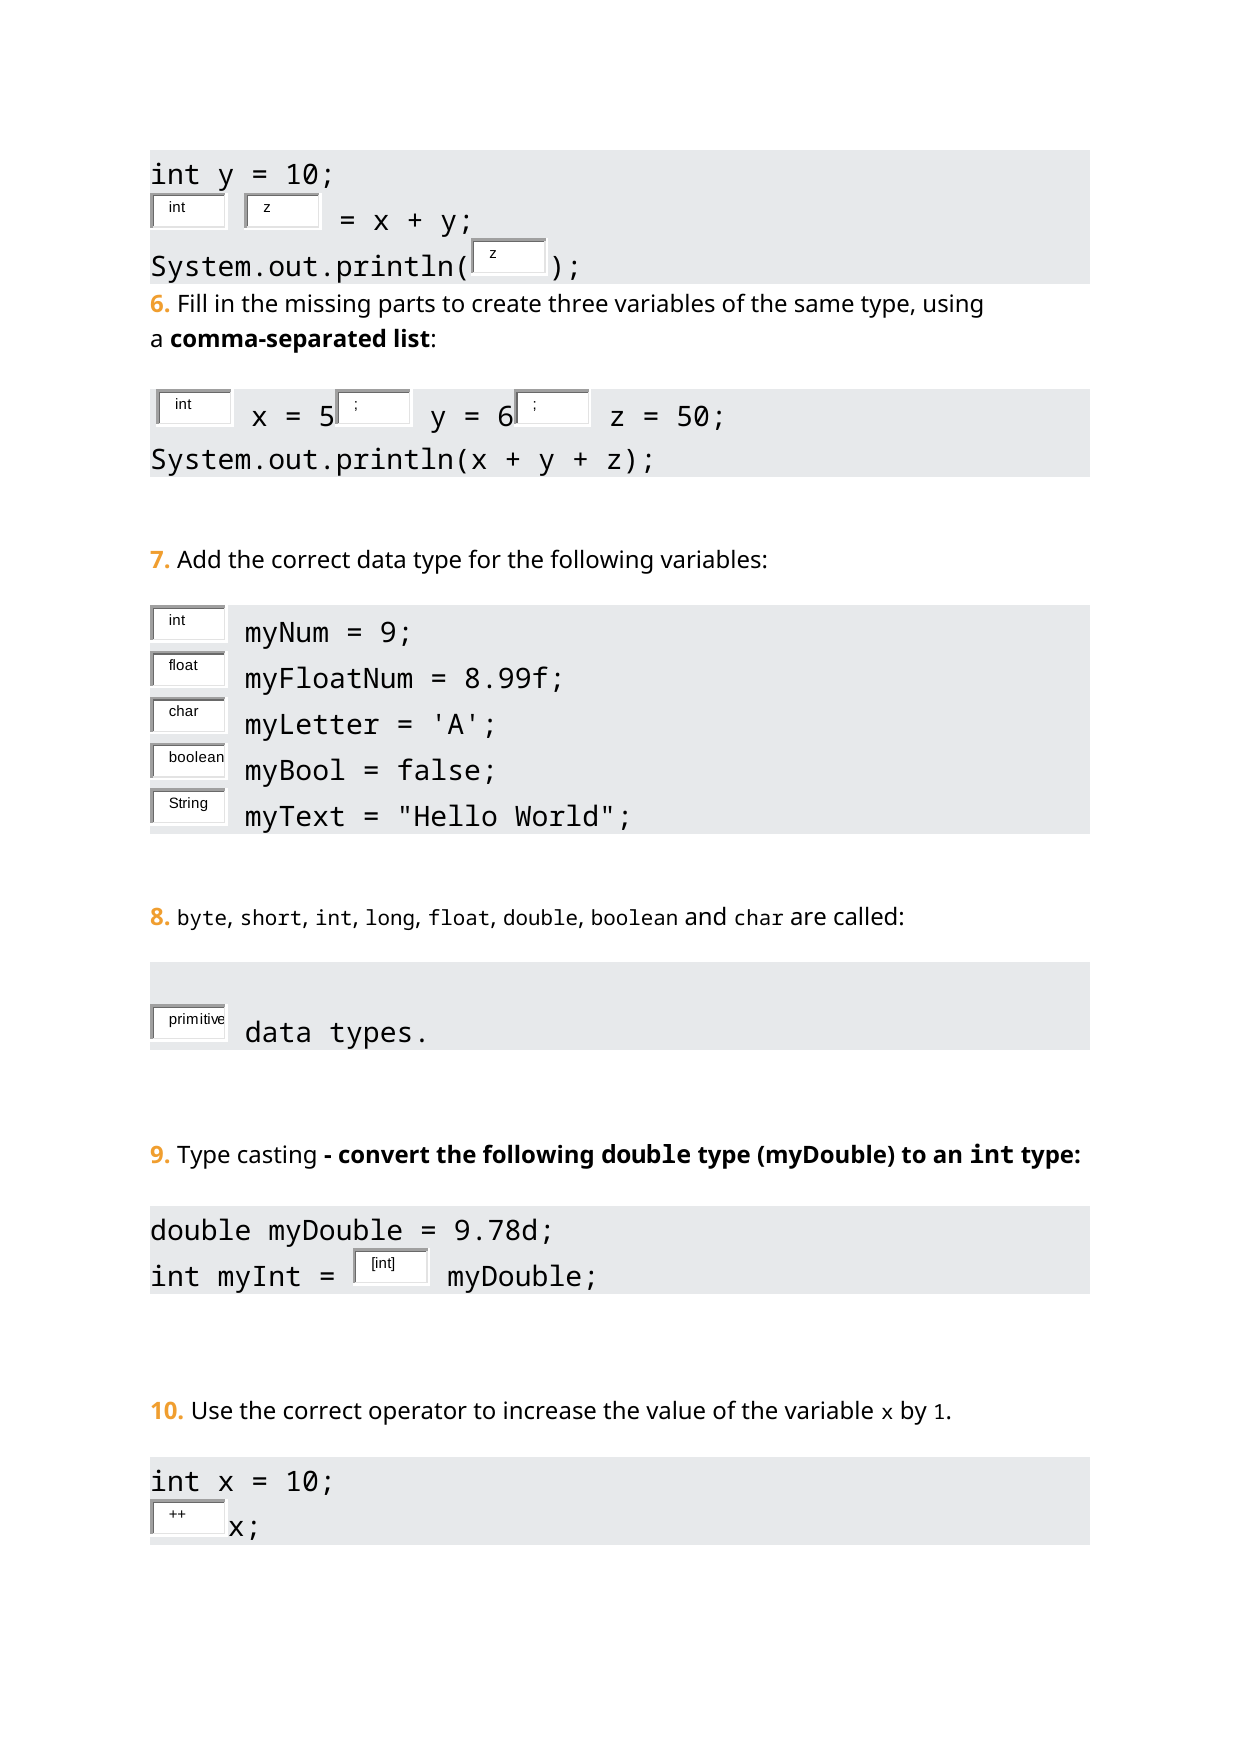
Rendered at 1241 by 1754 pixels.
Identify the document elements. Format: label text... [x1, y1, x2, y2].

text myText = "Hello World"; [150, 788, 1090, 834]
text 6. Fill in the missing parts to create three variables of the same type, using a comma-separated list: [150, 284, 1090, 354]
text System.out.println(); [150, 238, 1090, 284]
text 7. Add the correct data type for the following variables: [150, 542, 1090, 575]
text = x + y; [150, 192, 1090, 238]
text myFloatNum = 8.99f; [150, 651, 1090, 697]
text int myInt = myDouble; [150, 1248, 1090, 1294]
text myBool = false; [150, 743, 1090, 788]
text int x = 10; [150, 1457, 1090, 1499]
text System.out.println(x + y + z); [150, 435, 1090, 477]
text x; [150, 1499, 1090, 1545]
text int y = 10; [150, 150, 1090, 192]
text double myDouble = 9.78d; [150, 1206, 1090, 1248]
text 8. byte, short, int, long, float, double, boolean and char are called: [150, 899, 1090, 932]
text 9. Type casting - convert the following double type (myDouble) to an int type: [150, 1136, 1090, 1171]
text 10. Use the correct operator to increase the value of the variable x by 1. [150, 1394, 1090, 1427]
text x = 5 y = 6 z = 50; [150, 389, 1090, 435]
text myLetter = 'A'; [150, 697, 1090, 743]
text myNum = 9; [150, 605, 1090, 651]
text data types. [150, 962, 1090, 1050]
